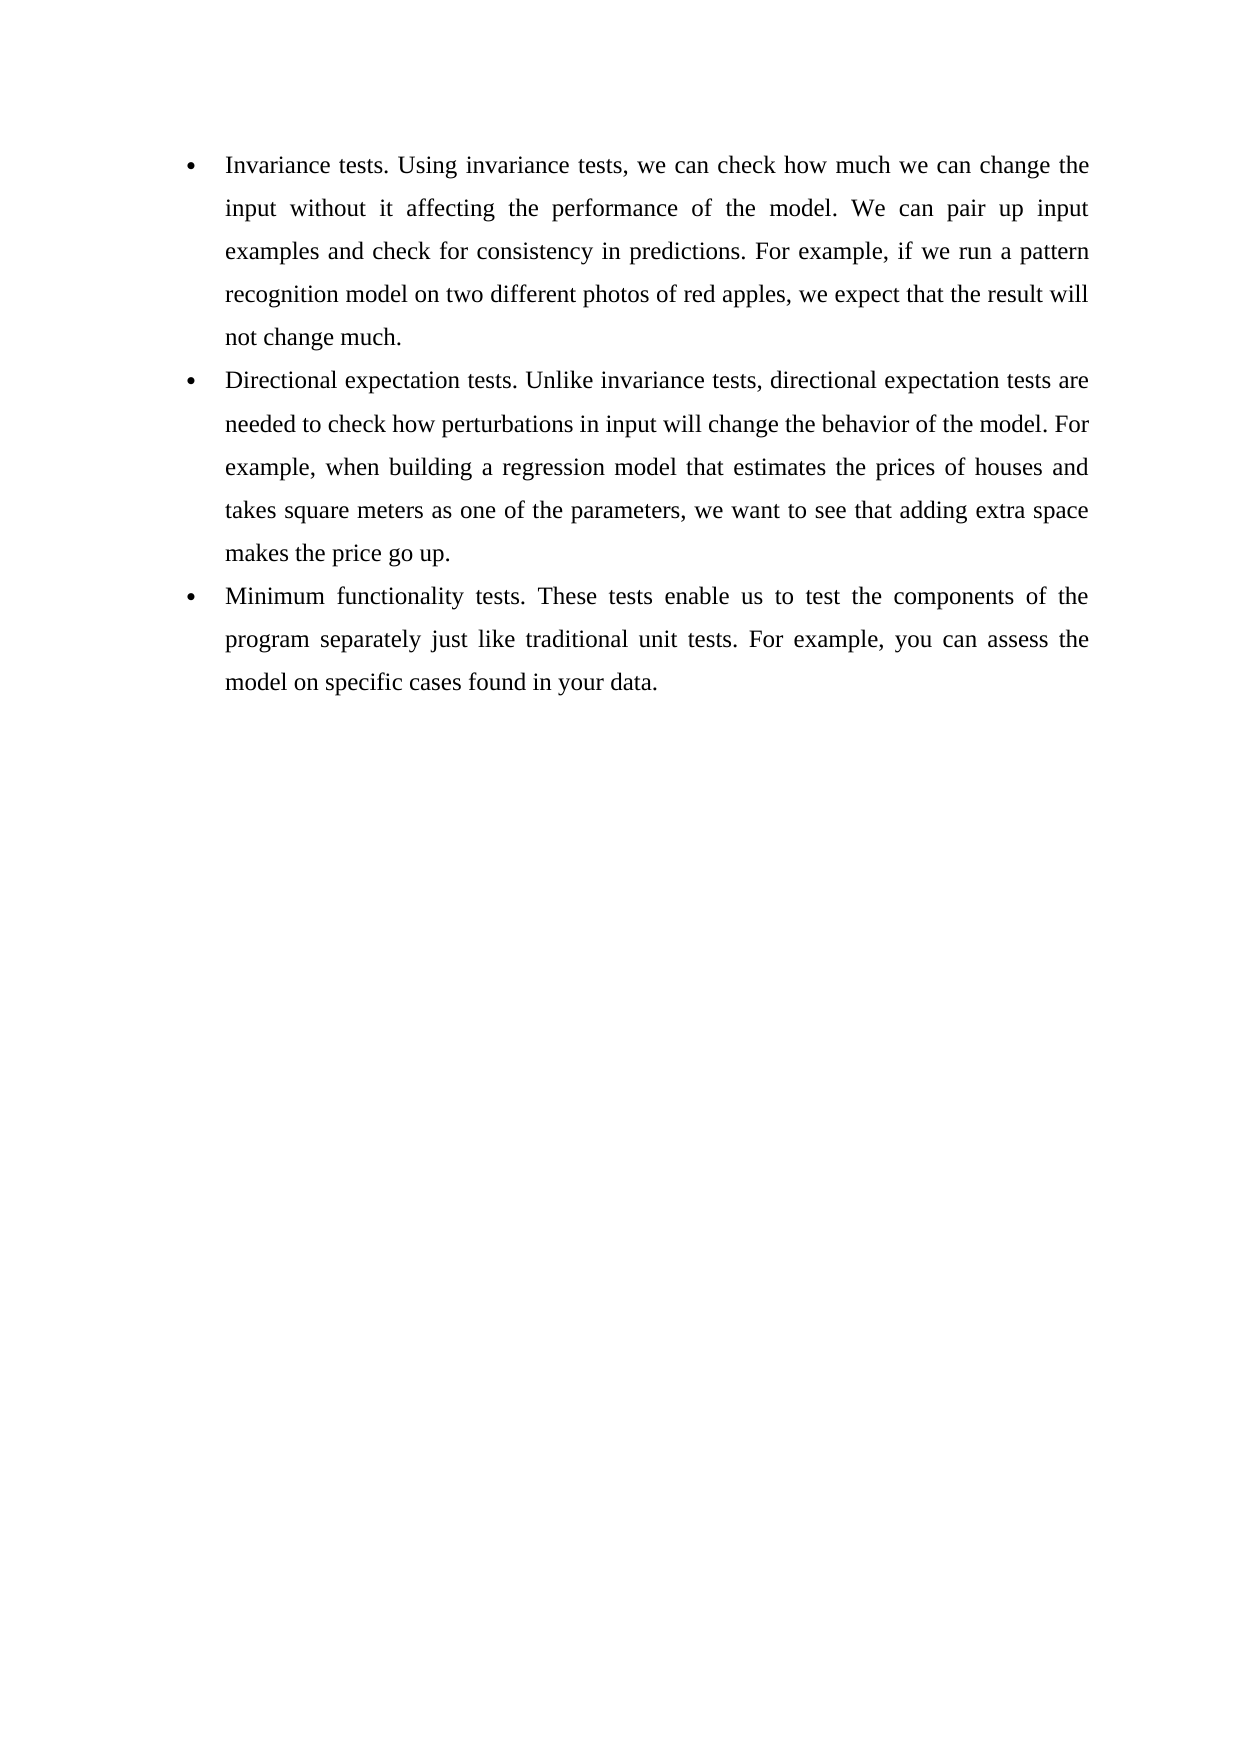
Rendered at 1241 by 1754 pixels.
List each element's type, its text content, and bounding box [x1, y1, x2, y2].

list Invariance tests. Using invariance tests, we can check how much we can change the input without it affecting the performance of the model. We can pair up input examples and check for consistency in predictions. For example, if we run a pattern recognition model on two different photos of red apples, we expect that the result will not change much. [187, 150, 1090, 351]
list Directional expectation tests. Unlike invariance tests, directional expectation tests are needed to check how perturbations in input will change the behavior of the model. For example, when building a regression model that estimates the prices of houses and takes square meters as one of the parameters, we want to see that adding extra space makes the price go up. [187, 366, 1090, 567]
list Minimum functionality tests. These tests enable us to test the components of the program separately just like traditional unit tests. For example, you can assess the model on specific cases found in your data. [187, 581, 1090, 696]
